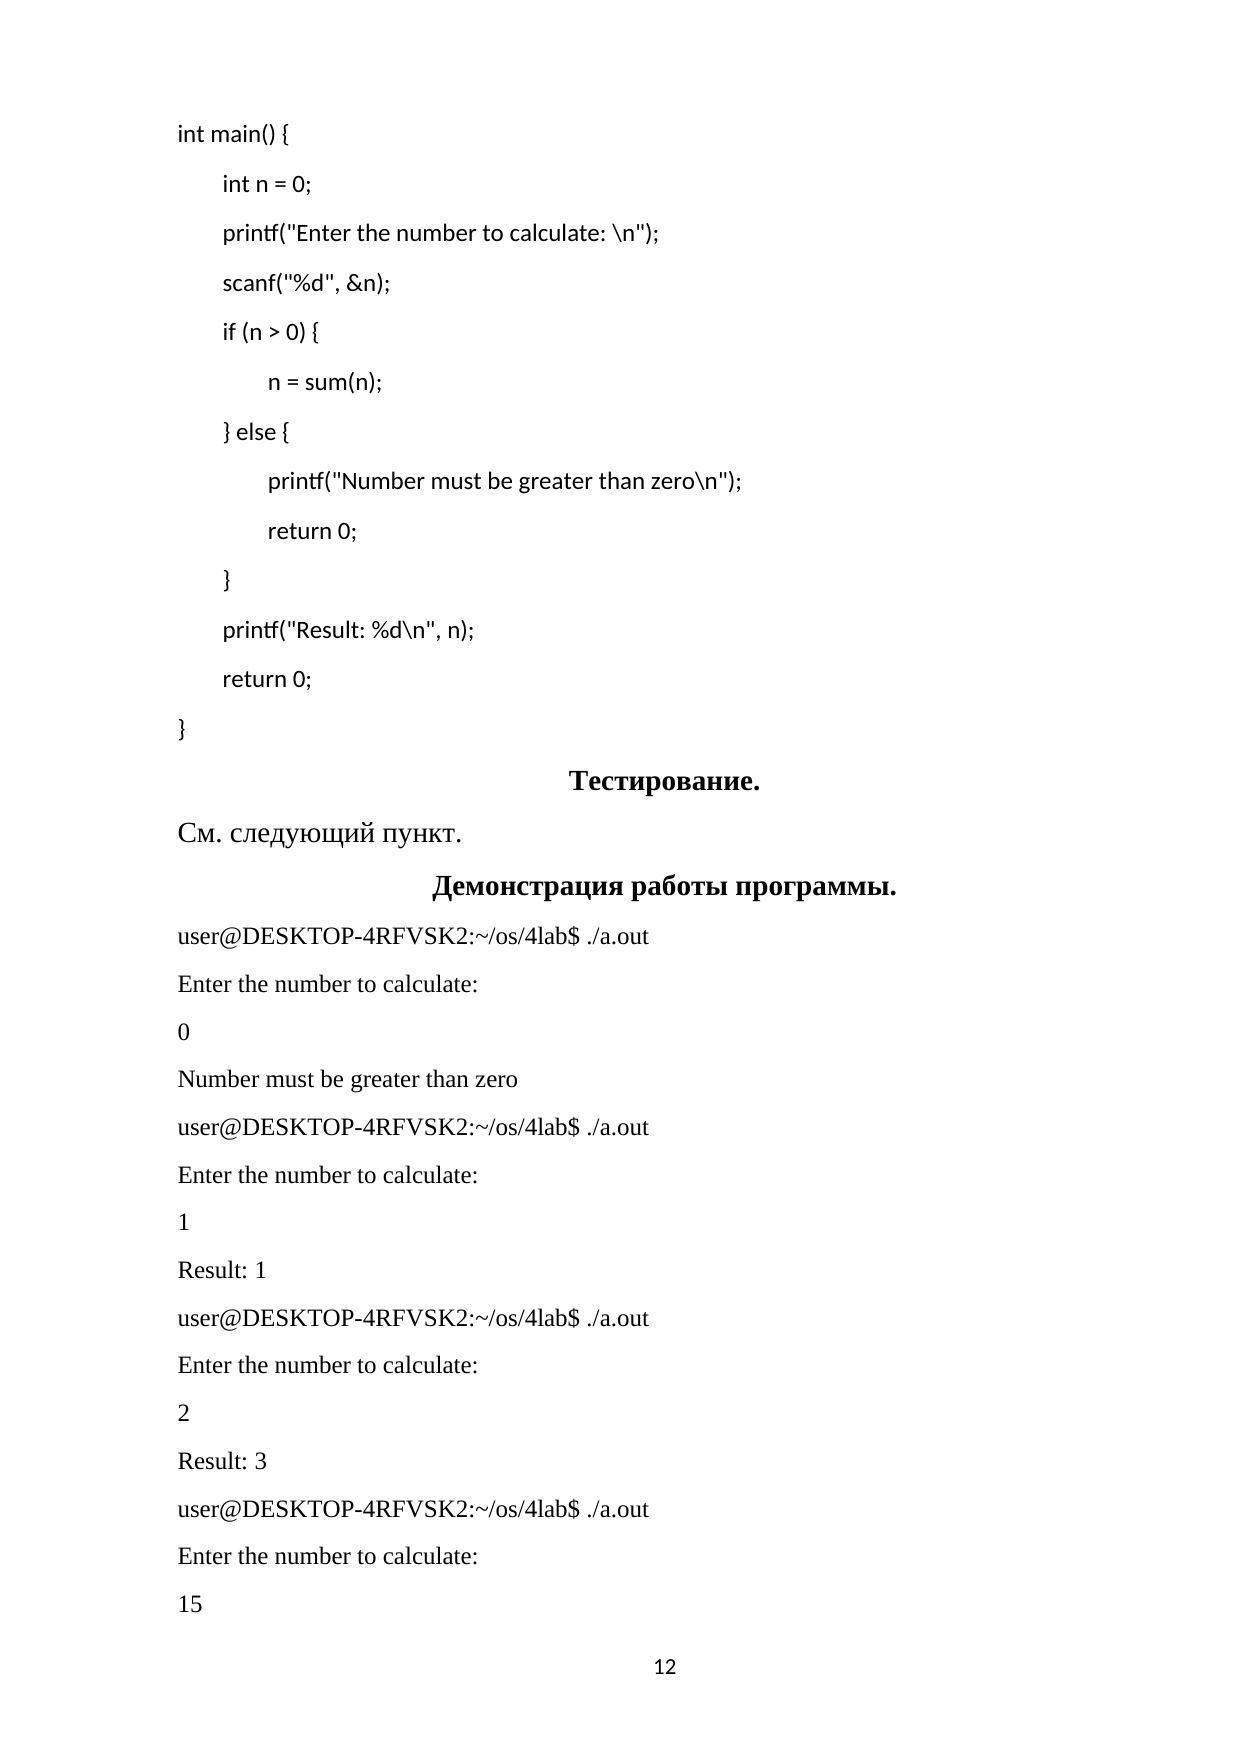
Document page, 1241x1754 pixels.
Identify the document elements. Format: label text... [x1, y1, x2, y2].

text Result: 3 [177, 1446, 1152, 1475]
text Number must be greater than zero [177, 1064, 1152, 1093]
text } else { [177, 416, 1152, 446]
text 1 [177, 1207, 1152, 1236]
text Result: 1 [177, 1255, 1152, 1284]
text if (n > 0) { [177, 316, 1152, 347]
text Enter the number to calculate: [177, 1351, 1152, 1379]
text printf("Result: %d\n", n); [177, 614, 1152, 644]
text user@DESKTOP-4RFVSK2:~/os/4lab$ ./a.out [177, 1303, 1152, 1332]
text printf("Number must be greater than zero\n"); [177, 465, 1152, 496]
text Enter the number to calculate: [177, 969, 1152, 998]
text } [177, 713, 1152, 744]
text 2 [177, 1398, 1152, 1427]
text См. следующий пункт. [177, 816, 1152, 849]
text Enter the number to calculate: [177, 1160, 1152, 1188]
text user@DESKTOP-4RFVSK2:~/os/4lab$ ./a.out [177, 1112, 1152, 1141]
text Тестирование. [177, 763, 1152, 796]
text n = sum(n); [177, 366, 1152, 397]
text printf("Enter the number to calculate: \n"); [177, 217, 1152, 248]
text int n = 0; [177, 168, 1152, 198]
text user@DESKTOP-4RFVSK2:~/os/4lab$ ./a.out [177, 1494, 1152, 1522]
text return 0; [177, 663, 1152, 694]
text user@DESKTOP-4RFVSK2:~/os/4lab$ ./a.out [177, 921, 1152, 950]
text Enter the number to calculate: [177, 1541, 1152, 1570]
text scanf("%d", &n); [177, 267, 1152, 297]
text Демонстрация работы программы. [177, 868, 1152, 902]
text int main() { [177, 118, 1152, 149]
text 0 [177, 1017, 1152, 1045]
text 15 [177, 1589, 1152, 1618]
text return 0; [177, 515, 1152, 545]
text } [177, 564, 1152, 595]
